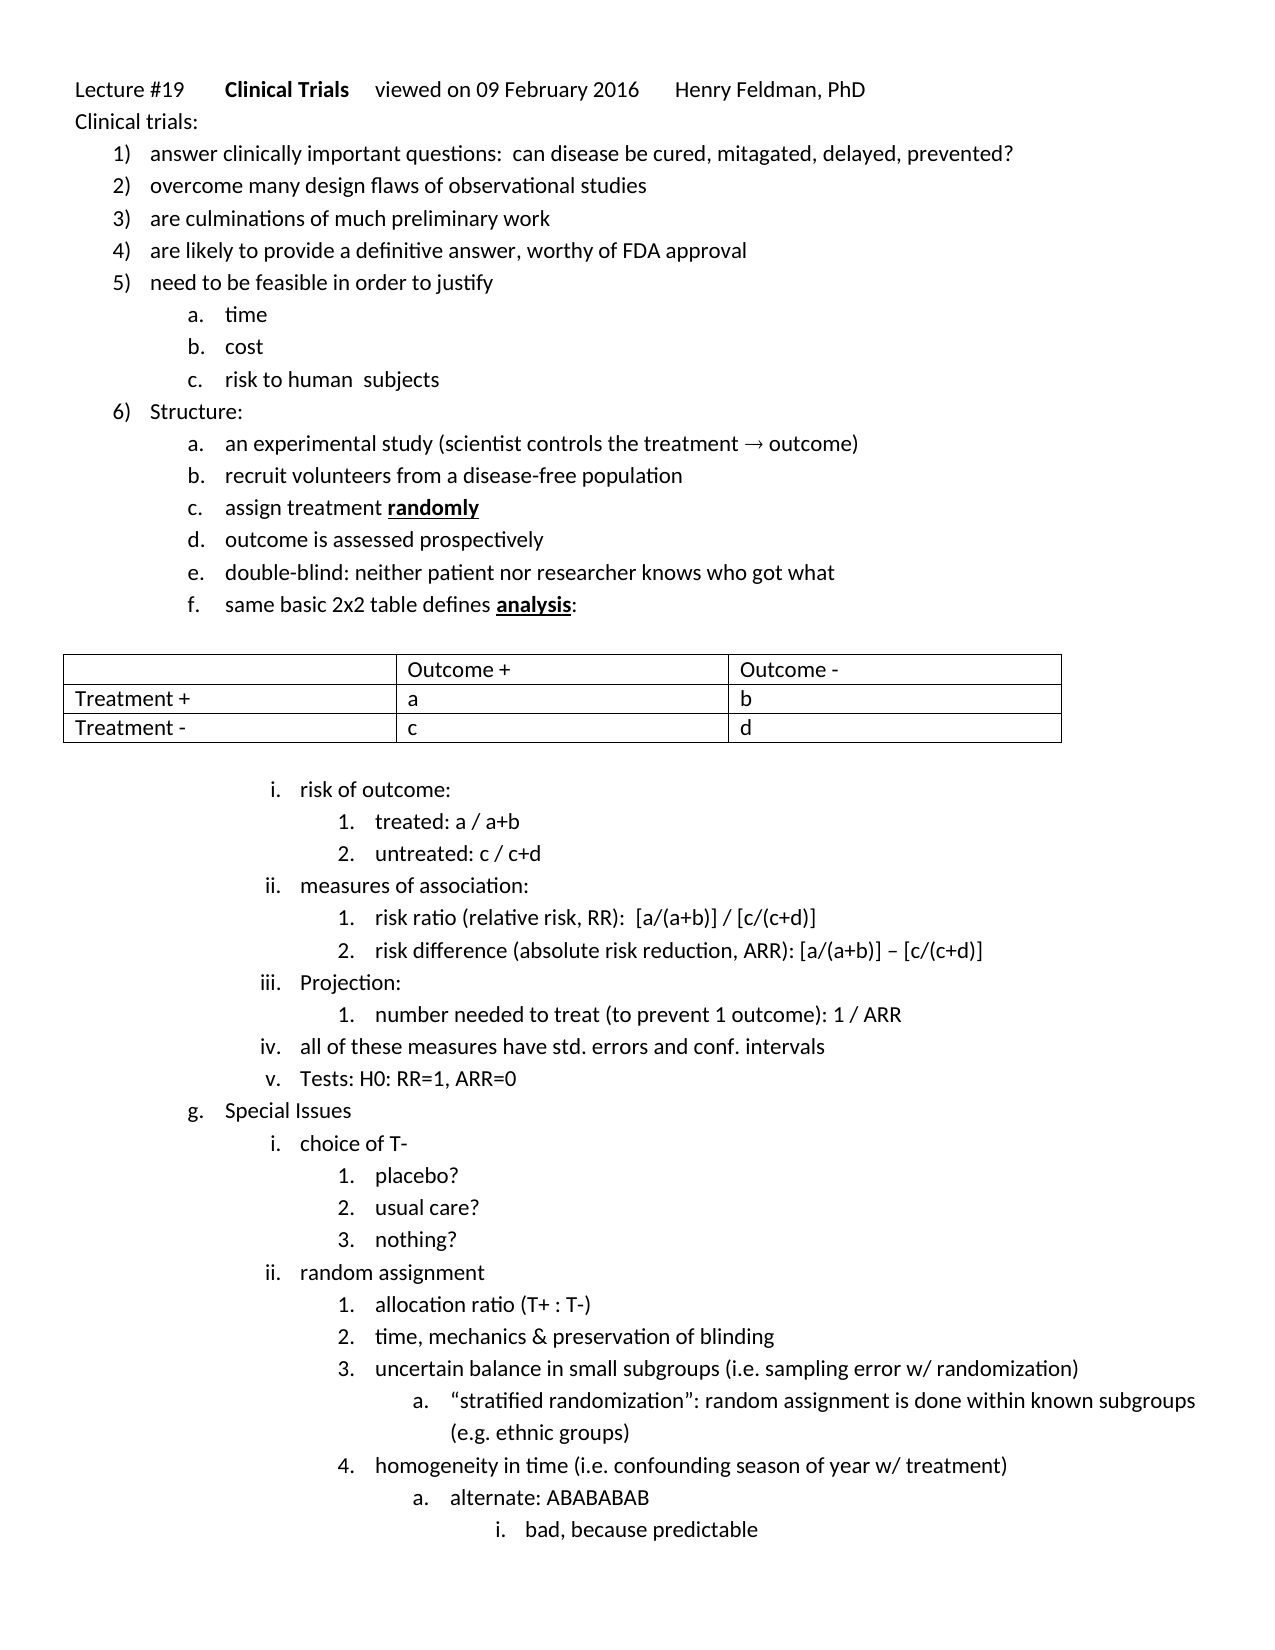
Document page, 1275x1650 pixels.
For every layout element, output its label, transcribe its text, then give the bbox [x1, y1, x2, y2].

list allocation ratio (T+ : T-) [337, 1290, 1200, 1318]
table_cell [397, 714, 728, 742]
list are likely to provide a definitive answer, worthy of FDA approval [112, 236, 1200, 264]
list nothing? [337, 1225, 1200, 1253]
list risk to human subjects [187, 365, 1200, 393]
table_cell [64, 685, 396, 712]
list overcome many design flaws of observational studies [112, 172, 1200, 199]
list need to be feasible in order to justify [112, 268, 1200, 296]
list bad, because predictable [506, 1515, 1200, 1543]
list answer clinically important questions: can disease be cured, mitagated, delayed, prevented? [112, 139, 1200, 167]
list placebo? [337, 1161, 1200, 1189]
list same basic 2x2 table defines analysis: [187, 590, 1200, 618]
list risk ratio (relative risk, RR): [a/(a+b)] / [c/(c+d)] [337, 903, 1200, 932]
list homogeneity in time (i.e. confounding season of year w/ treatment) [337, 1451, 1200, 1479]
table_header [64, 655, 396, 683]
list uncertain balance in small subgroups (i.e. sampling error w/ randomization) [337, 1354, 1200, 1382]
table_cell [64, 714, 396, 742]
text Lecture #19 Clinical Trials viewed on 09 February 2016 Henry Feldman, PhD [75, 75, 1200, 103]
list alternate: ABABABAB [412, 1483, 1200, 1511]
list outcome is assessed prospectively [187, 526, 1200, 554]
list Projection: [281, 968, 1200, 996]
list all of these measures have std. errors and conf. intervals [281, 1032, 1200, 1060]
list time [187, 300, 1200, 328]
list “stratified randomization”: random assignment is done within known subgroups (e.g. ethnic groups) [412, 1386, 1200, 1447]
list assign treatment randomly [187, 493, 1200, 521]
list measures of association: [281, 871, 1200, 899]
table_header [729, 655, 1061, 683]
list double-blind: neither patient nor researcher knows who got what [187, 558, 1200, 586]
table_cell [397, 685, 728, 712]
list usual care? [337, 1193, 1200, 1221]
list Tests: H0: RR=1, ARR=0 [281, 1064, 1200, 1092]
list number needed to treat (to prevent 1 outcome): 1 / ARR [337, 1000, 1200, 1028]
list random assignment [281, 1258, 1200, 1286]
list untreated: c / c+d [337, 839, 1200, 867]
list an experimental study (scientist controls the treatment outcome) [187, 429, 1200, 457]
list are culminations of much preliminary work [112, 204, 1200, 232]
list Structure: [112, 397, 1200, 425]
list choice of T- [281, 1129, 1200, 1157]
list risk difference (absolute risk reduction, ARR): [a/(a+b)] – [c/(c+d)] [337, 936, 1200, 964]
list time, mechanics & preservation of blinding [337, 1322, 1200, 1350]
text Clinical trials: [75, 107, 1200, 135]
list risk of outcome: [281, 775, 1200, 803]
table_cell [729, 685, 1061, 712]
list Special Issues [187, 1097, 1200, 1125]
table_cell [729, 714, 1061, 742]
list cost [187, 332, 1200, 361]
list recruit volunteers from a disease-free population [187, 461, 1200, 489]
list treated: a / a+b [337, 807, 1200, 835]
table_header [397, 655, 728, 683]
